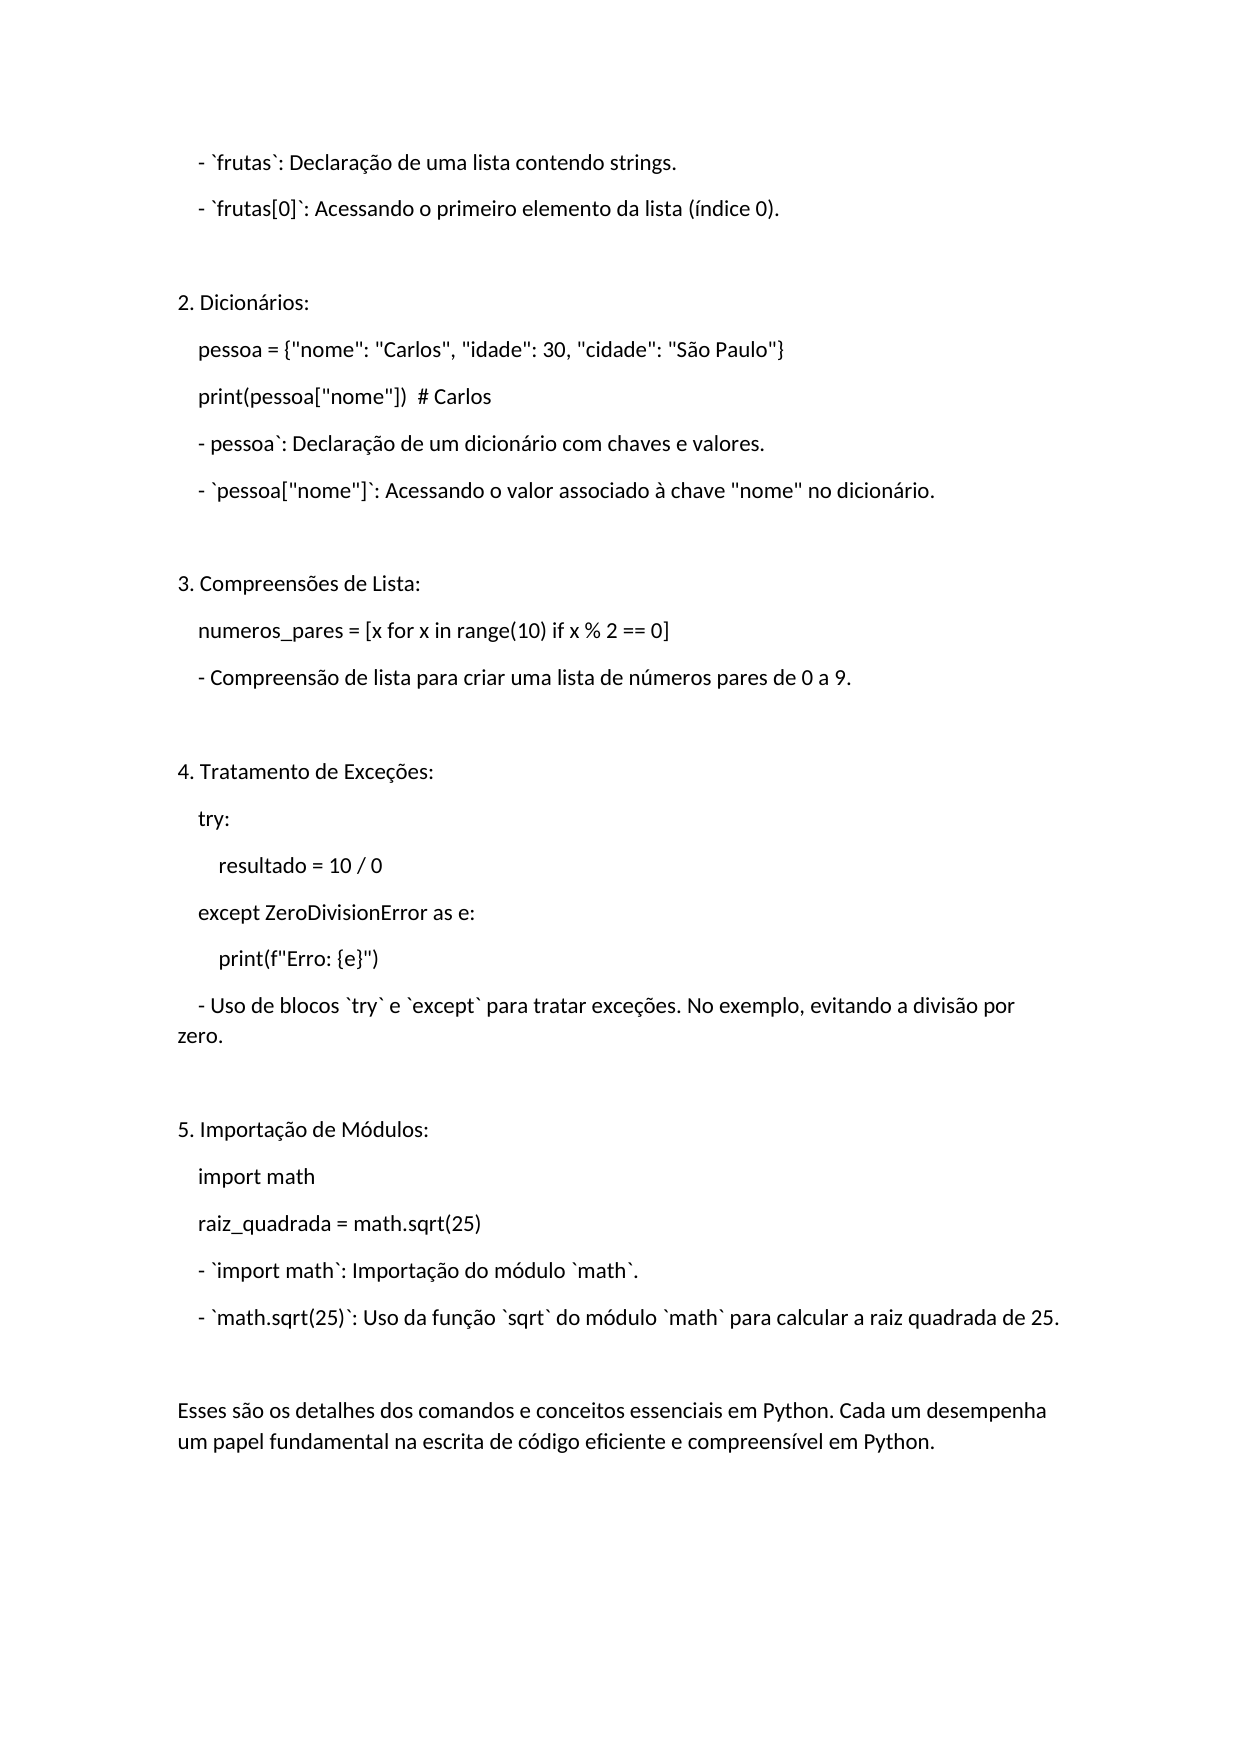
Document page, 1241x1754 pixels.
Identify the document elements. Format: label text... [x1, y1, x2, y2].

text - `pessoa["nome"]`: Acessando o valor associado à chave "nome" no dicionário. [177, 476, 1063, 504]
text - `frutas[0]`: Acessando o primeiro elemento da lista (índice 0). [177, 194, 1063, 222]
text print(pessoa["nome"]) # Carlos [177, 382, 1063, 410]
text numeros_pares = [x for x in range(10) if x % 2 == 0] [177, 616, 1063, 644]
text import math [177, 1162, 1063, 1190]
text except ZeroDivisionError as e: [177, 898, 1063, 926]
text - pessoa`: Declaração de um dicionário com chaves e valores. [177, 429, 1063, 457]
text - `math.sqrt(25)`: Uso da função `sqrt` do módulo `math` para calcular a raiz quadrada de 25. [177, 1303, 1063, 1331]
text - `frutas`: Declaração de uma lista contendo strings. [177, 148, 1063, 176]
text Esses são os detalhes dos comandos e conceitos essenciais em Python. Cada um desempenha um papel fundamental na escrita de código eficiente e compreensível em Python. [177, 1397, 1063, 1455]
text - `import math`: Importação do módulo `math`. [177, 1256, 1063, 1284]
text - Uso de blocos `try` e `except` para tratar exceções. No exemplo, evitando a divisão por zero. [177, 991, 1063, 1049]
text raiz_quadrada = math.sqrt(25) [177, 1209, 1063, 1237]
text pessoa = {"nome": "Carlos", "idade": 30, "cidade": "São Paulo"} [177, 335, 1063, 363]
text resultado = 10 / 0 [177, 851, 1063, 879]
text 3. Compreensões de Lista: [177, 569, 1063, 597]
text try: [177, 804, 1063, 832]
text - Compreensão de lista para criar uma lista de números pares de 0 a 9. [177, 663, 1063, 691]
text 4. Tratamento de Exceções: [177, 757, 1063, 785]
text 5. Importação de Módulos: [177, 1115, 1063, 1143]
text 2. Dicionários: [177, 288, 1063, 316]
text print(f"Erro: {e}") [177, 944, 1063, 972]
